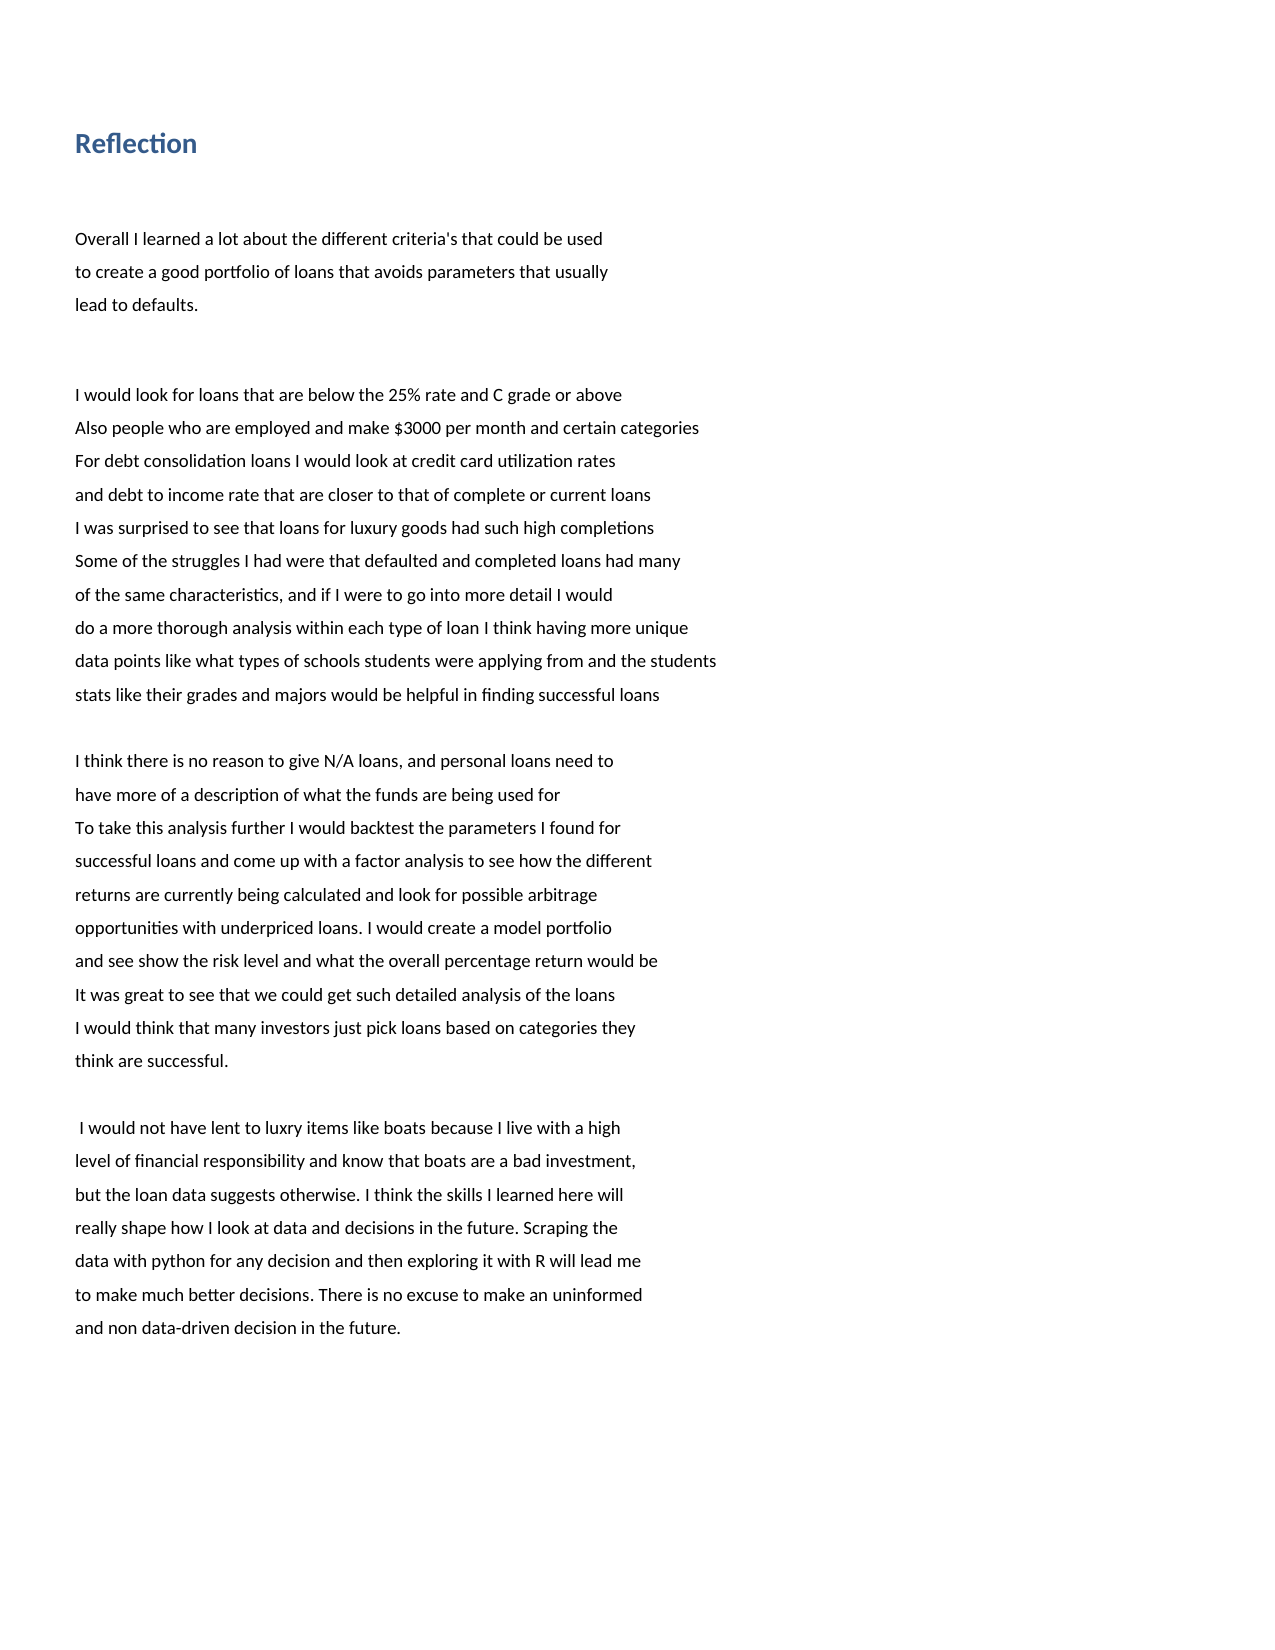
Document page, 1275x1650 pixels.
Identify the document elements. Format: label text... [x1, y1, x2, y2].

text to make much better decisions. There is no excuse to make an uninformed [75, 1283, 1200, 1306]
text Some of the struggles I had were that defaulted and completed loans had many [75, 549, 1200, 572]
text but the loan data suggests otherwise. I think the skills I learned here will [75, 1183, 1200, 1206]
text data points like what types of schools students were applying from and the students [75, 649, 1200, 672]
text opportunities with underpriced loans. I would create a model portfolio [75, 916, 1200, 939]
text stats like their grades and majors would be helpful in finding successful loans [75, 683, 1200, 706]
text successful loans and come up with a factor analysis to see how the different [75, 849, 1200, 872]
text For debt consolidation loans I would look at credit card utilization rates [75, 449, 1200, 472]
text to create a good portfolio of loans that avoids parameters that usually [75, 260, 1200, 283]
text Overall I learned a lot about the different criteria's that could be used [75, 227, 1200, 250]
text I would think that many investors just pick loans based on categories they [75, 1016, 1200, 1039]
text think are successful. [75, 1049, 1200, 1072]
text have more of a description of what the funds are being used for [75, 783, 1200, 806]
text I would look for loans that are below the 25% rate and C grade or above [75, 383, 1200, 406]
text To take this analysis further I would backtest the parameters I found for [75, 816, 1200, 839]
text level of financial responsibility and know that boats are a bad investment, [75, 1149, 1200, 1172]
text data with python for any decision and then exploring it with R will lead me [75, 1249, 1200, 1272]
text returns are currently being calculated and look for possible arbitrage [75, 883, 1200, 906]
text of the same characteristics, and if I were to go into more detail I would [75, 583, 1200, 606]
text and debt to income rate that are closer to that of complete or current loans [75, 483, 1200, 506]
text Also people who are employed and make $3000 per month and certain categories [75, 416, 1200, 439]
text It was great to see that we could get such detailed analysis of the loans [75, 983, 1200, 1006]
text I would not have lent to luxry items like boats because I live with a high [75, 1116, 1200, 1139]
text lead to defaults. [75, 293, 1200, 316]
text and see show the risk level and what the overall percentage return would be [75, 949, 1200, 972]
text and non data-driven decision in the future. [75, 1316, 1200, 1339]
text I was surprised to see that loans for luxury goods had such high completions [75, 516, 1200, 539]
subtitle Reflection [75, 125, 1200, 161]
text do a more thorough analysis within each type of loan I think having more unique [75, 616, 1200, 639]
text really shape how I look at data and decisions in the future. Scraping the [75, 1216, 1200, 1239]
text I think there is no reason to give N/A loans, and personal loans need to [75, 749, 1200, 772]
